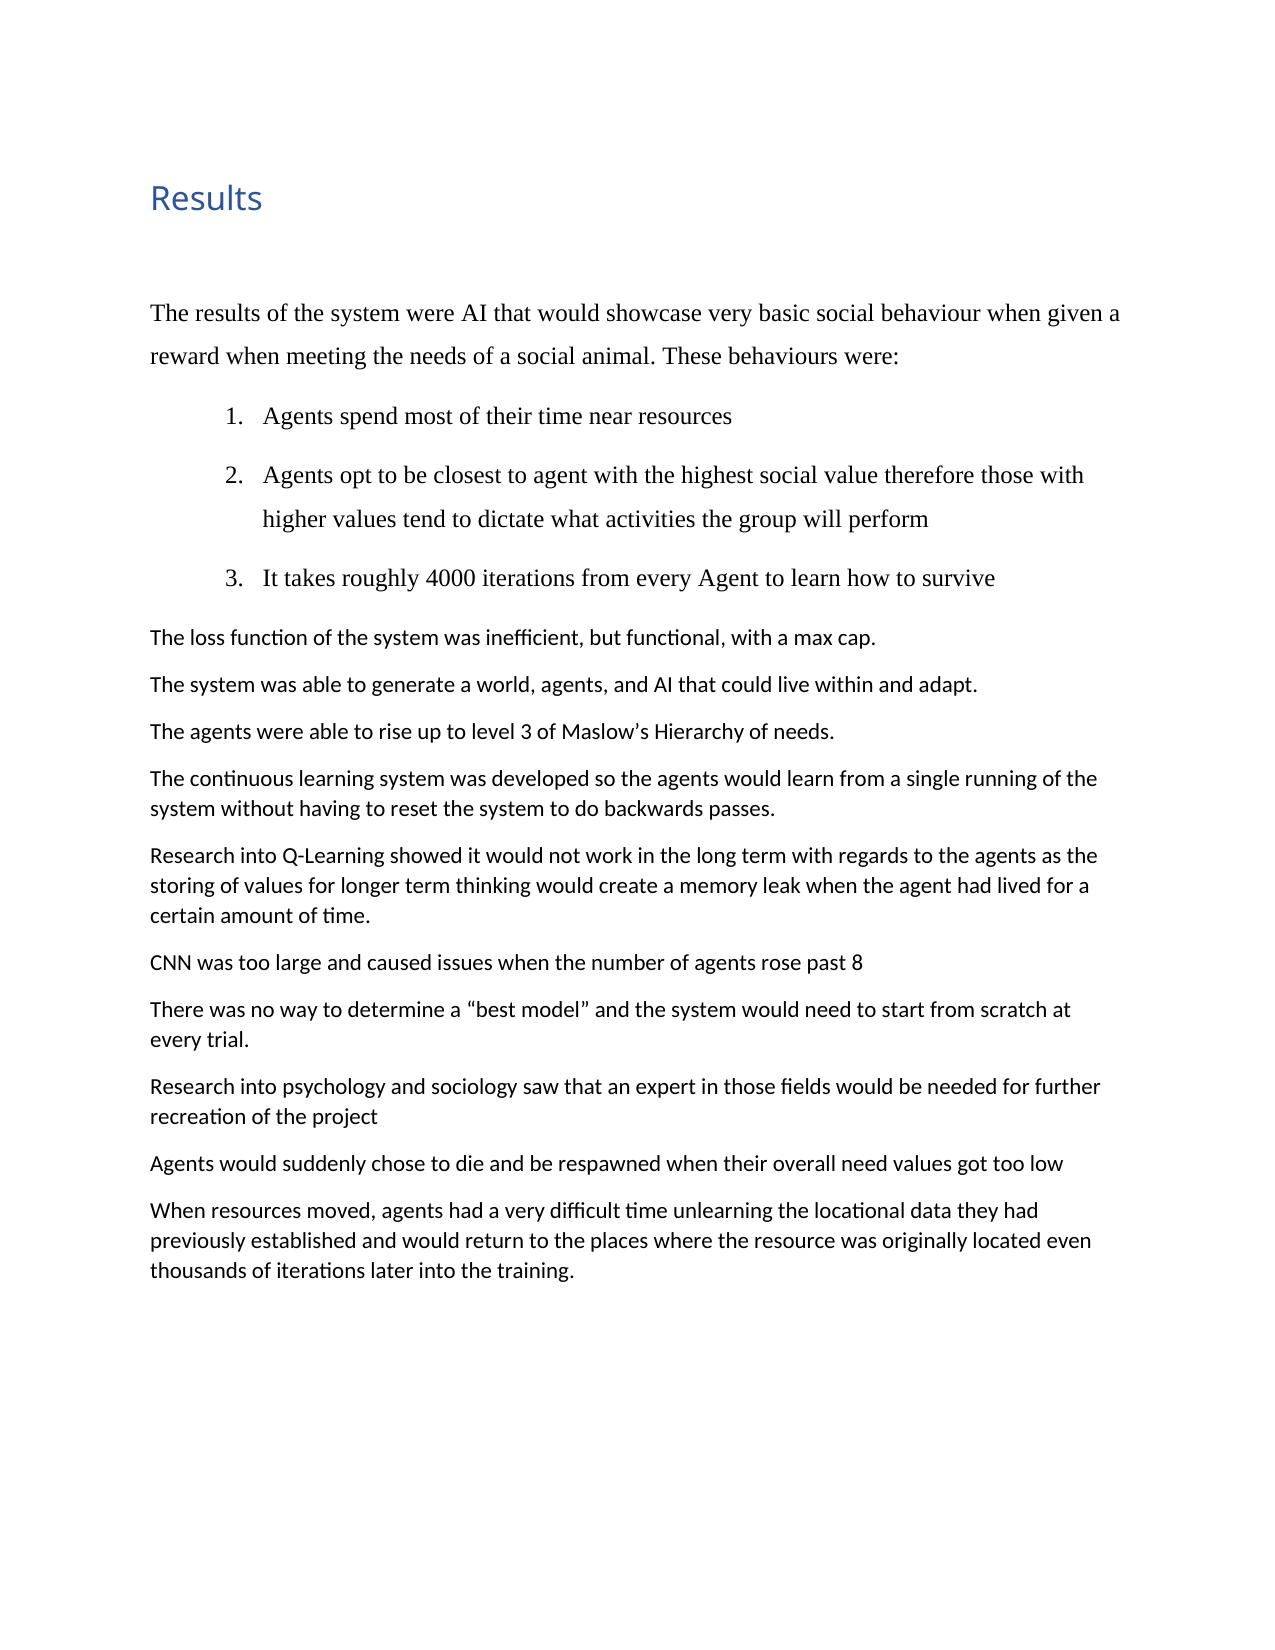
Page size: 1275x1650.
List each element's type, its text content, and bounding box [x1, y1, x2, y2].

text There was no way to determine a “best model” and the system would need to start from scratch at every trial. [150, 995, 1125, 1053]
text CNN was too large and caused issues when the number of agents rose past 8 [150, 948, 1125, 976]
text The system was able to generate a world, agents, and AI that could live within and adapt. [150, 670, 1125, 698]
text The agents were able to rise up to level 3 of Maslow’s Hierarchy of needs. [150, 717, 1125, 745]
text The results of the system were AI that would showcase very basic social behaviour when given a reward when meeting the needs of a social animal. These behaviours were: [150, 298, 1125, 370]
text When resources moved, agents had a very difficult time unlearning the locational data they had previously established and would return to the places where the resource was originally located even thousands of iterations later into the training. [150, 1196, 1125, 1285]
text Research into psychology and sociology saw that an expert in those fields would be needed for further recreation of the project [150, 1072, 1125, 1131]
list Agents opt to be closest to agent with the highest social value therefore those with higher values tend to dictate what activities the group will perform [225, 461, 1125, 532]
text Research into Q-Learning showed it would not work in the long term with regards to the agents as the storing of values for longer term thinking would create a memory leak when the agent had lived for a certain amount of time. [150, 841, 1125, 929]
list Agents spend most of their time near resources [225, 401, 1125, 429]
text The loss function of the system was inefficient, but functional, with a max cap. [150, 623, 1125, 651]
subtitle Results [150, 175, 1125, 220]
list It takes roughly 4000 iterations from every Agent to learn how to survive [225, 563, 1125, 592]
text The continuous learning system was developed so the agents would learn from a single running of the system without having to reset the system to do backwards passes. [150, 764, 1125, 822]
text Agents would suddenly chose to die and be respawned when their overall need values got too low [150, 1149, 1125, 1177]
